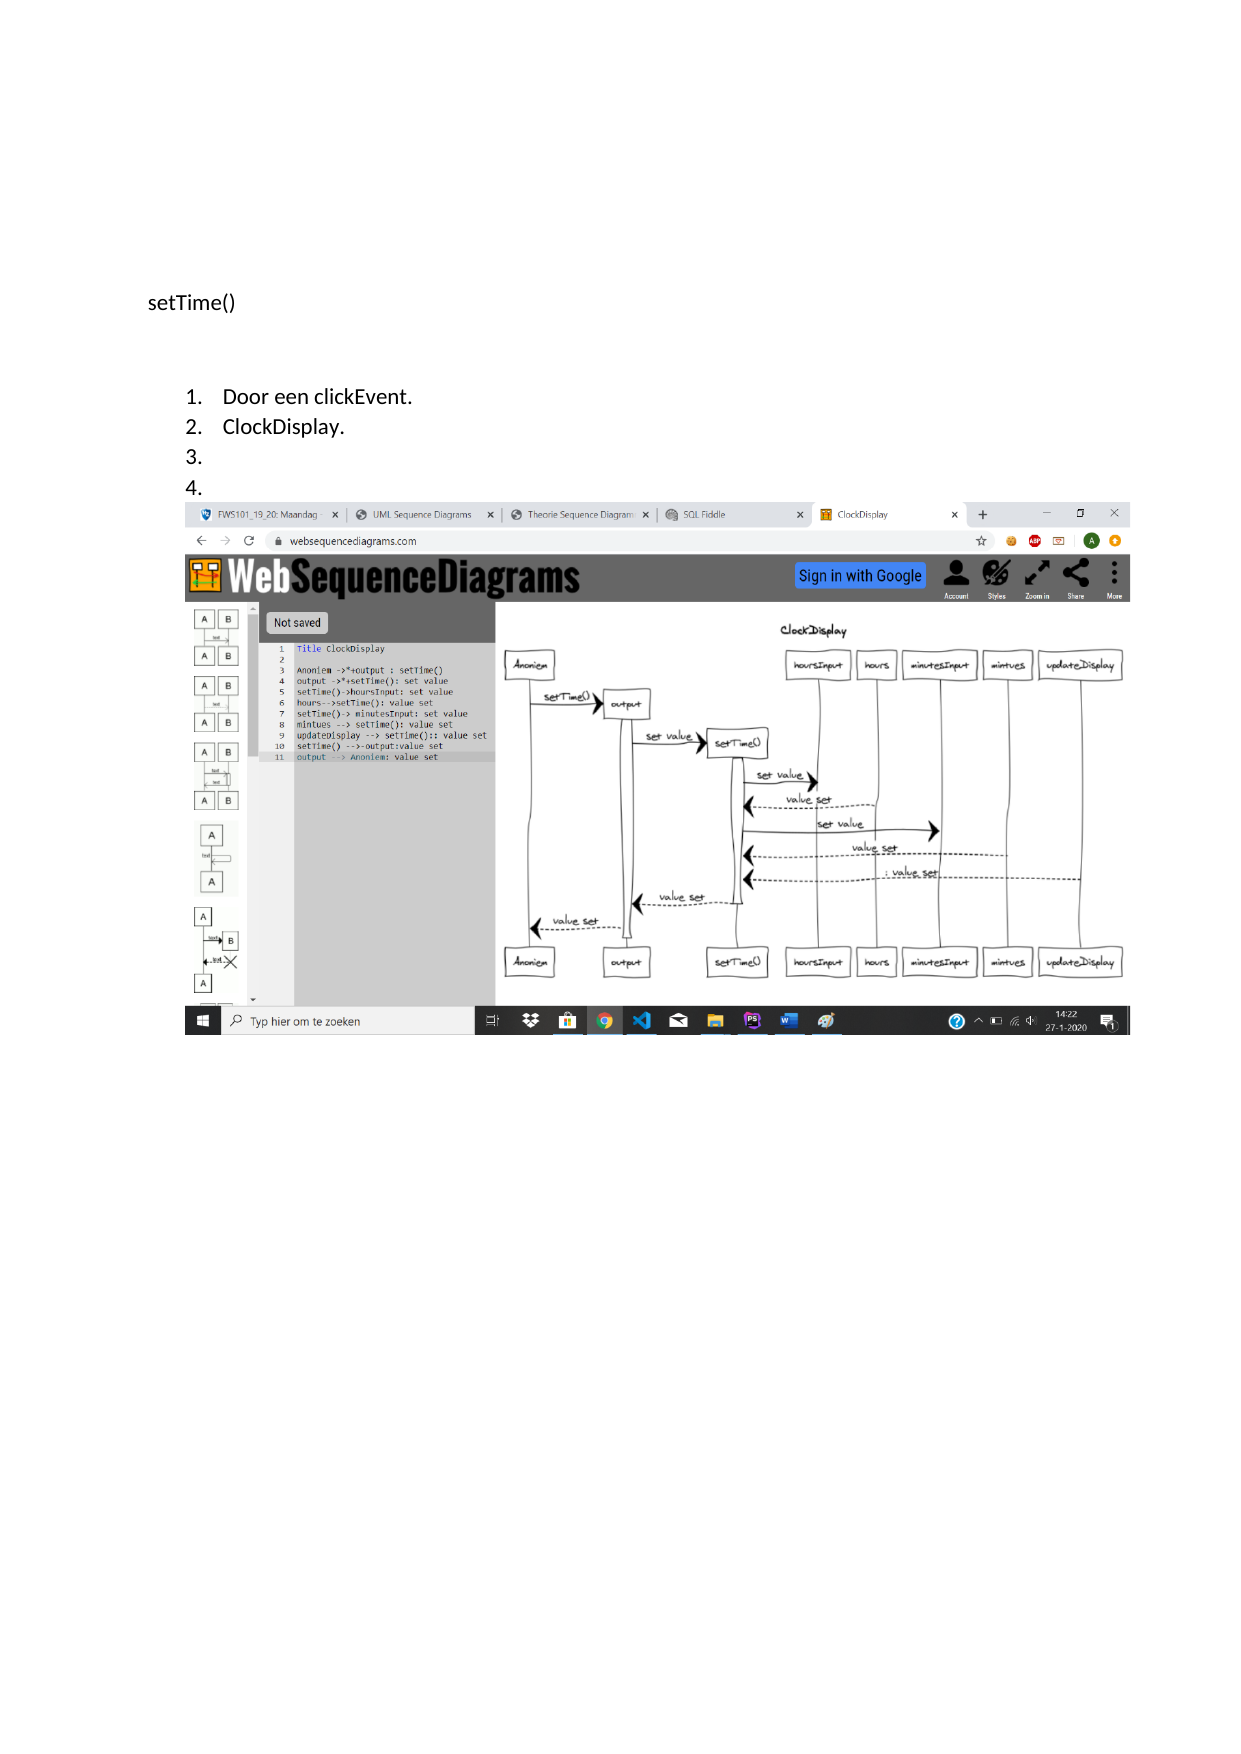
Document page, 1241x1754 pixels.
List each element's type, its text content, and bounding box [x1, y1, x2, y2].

text setTime() [148, 288, 1093, 316]
picture [185, 502, 1130, 1035]
list Door een clickEvent. [185, 382, 1093, 410]
list ClockDisplay. [185, 412, 1093, 440]
